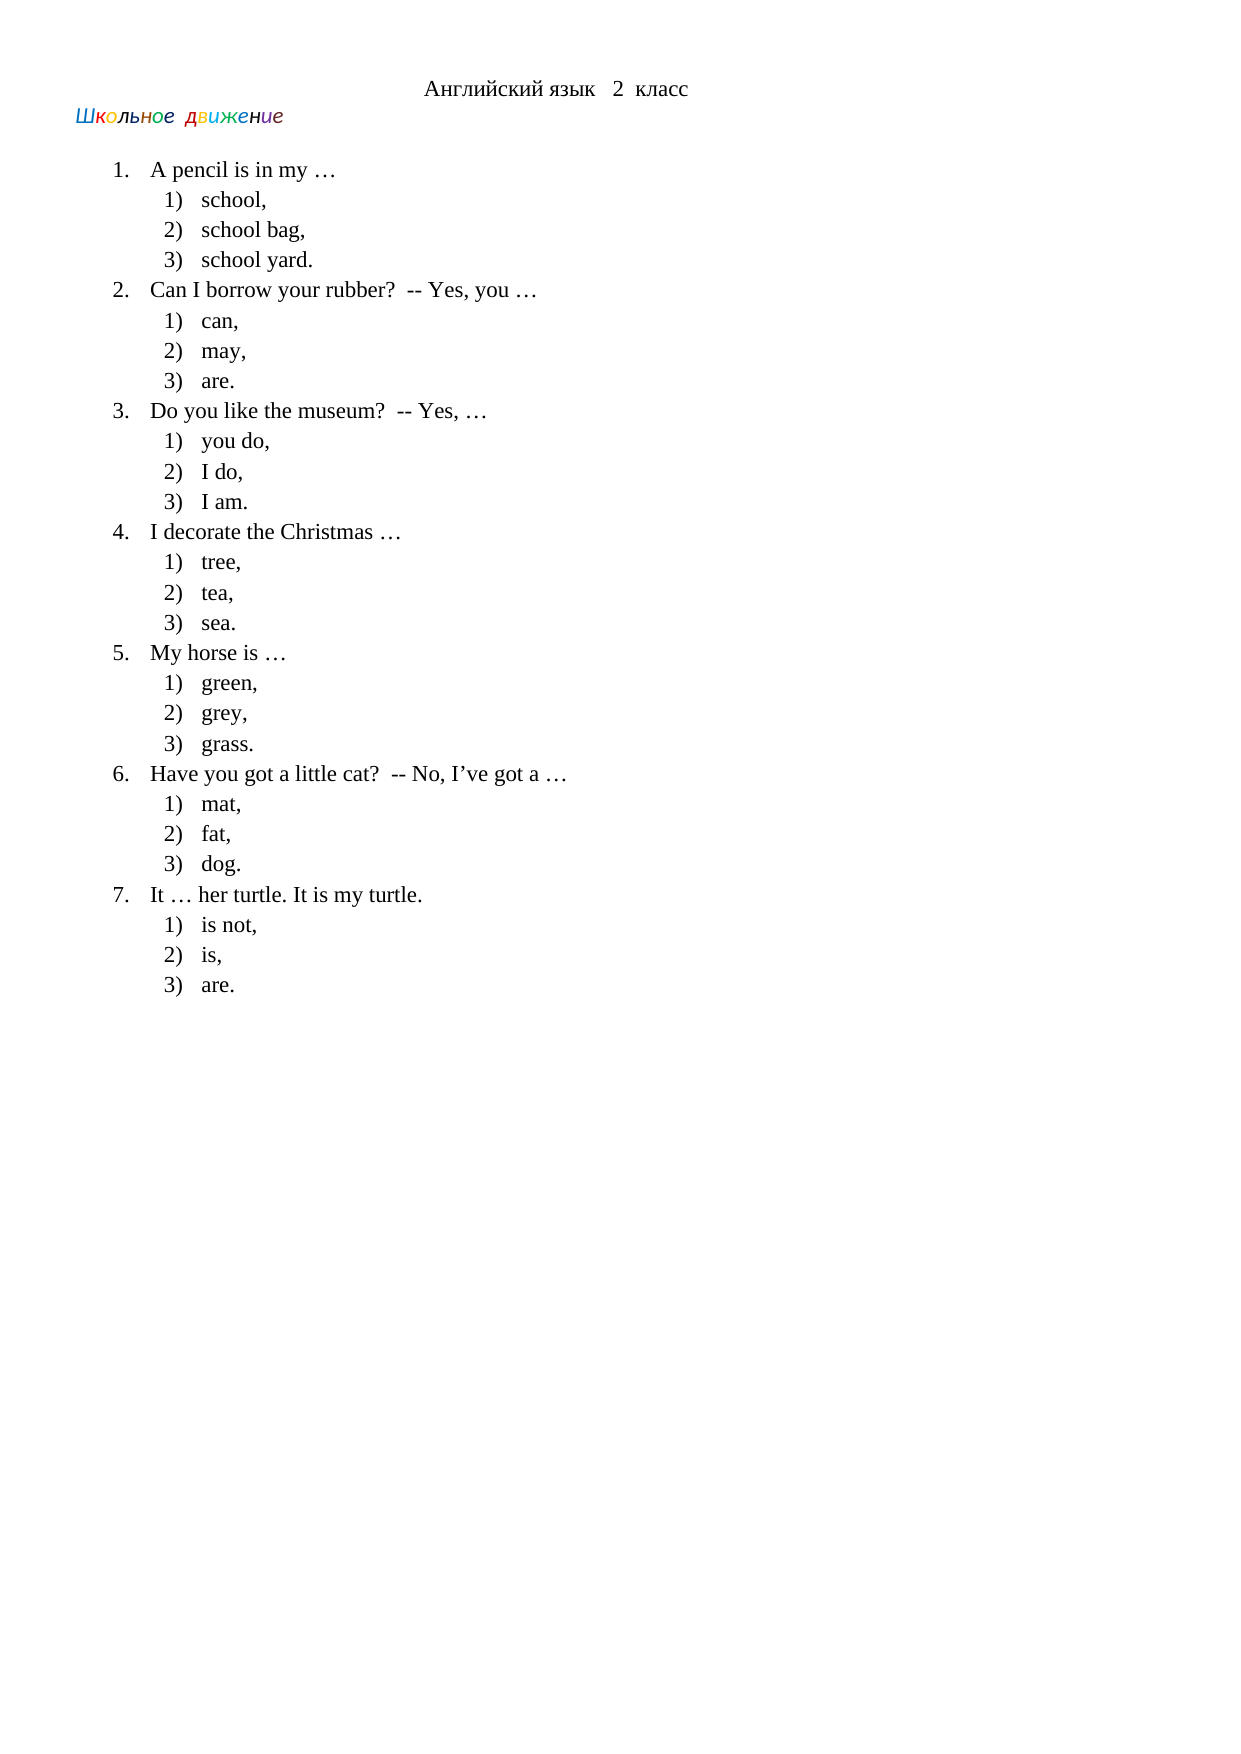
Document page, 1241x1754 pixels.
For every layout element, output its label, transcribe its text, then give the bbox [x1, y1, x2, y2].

list tree, [164, 548, 1165, 575]
list tea, [164, 579, 1165, 605]
list green, [164, 669, 1165, 696]
list It … her turtle. It is my turtle. [112, 881, 1165, 907]
list school yard. [164, 246, 1165, 273]
list sea. [164, 609, 1165, 635]
list may, [164, 337, 1165, 363]
list can, [164, 307, 1165, 333]
list school, [164, 186, 1165, 212]
list mat, [164, 790, 1165, 816]
list dog. [164, 851, 1165, 877]
list Do you like the museum? -- Yes, … [112, 397, 1165, 424]
list is, [164, 941, 1165, 967]
list fat, [164, 820, 1165, 847]
list are. [164, 971, 1165, 998]
list Can I borrow your rubber? -- Yes, you … [112, 277, 1165, 303]
text Школьное движение [75, 101, 1165, 129]
list I decorate the Christmas … [112, 518, 1165, 544]
list My horse is … [112, 639, 1165, 665]
list grey, [164, 699, 1165, 726]
list you do, [164, 428, 1165, 454]
text Английский язык 2 класс [75, 75, 1165, 101]
list are. [164, 367, 1165, 393]
list grass. [164, 730, 1165, 756]
list A pencil is in my … [112, 156, 1165, 182]
list I do, [164, 458, 1165, 484]
list is not, [164, 911, 1165, 937]
list school bag, [164, 216, 1165, 242]
list Have you got a little cat? -- No, I’ve got a … [112, 760, 1165, 786]
list I am. [164, 488, 1165, 514]
